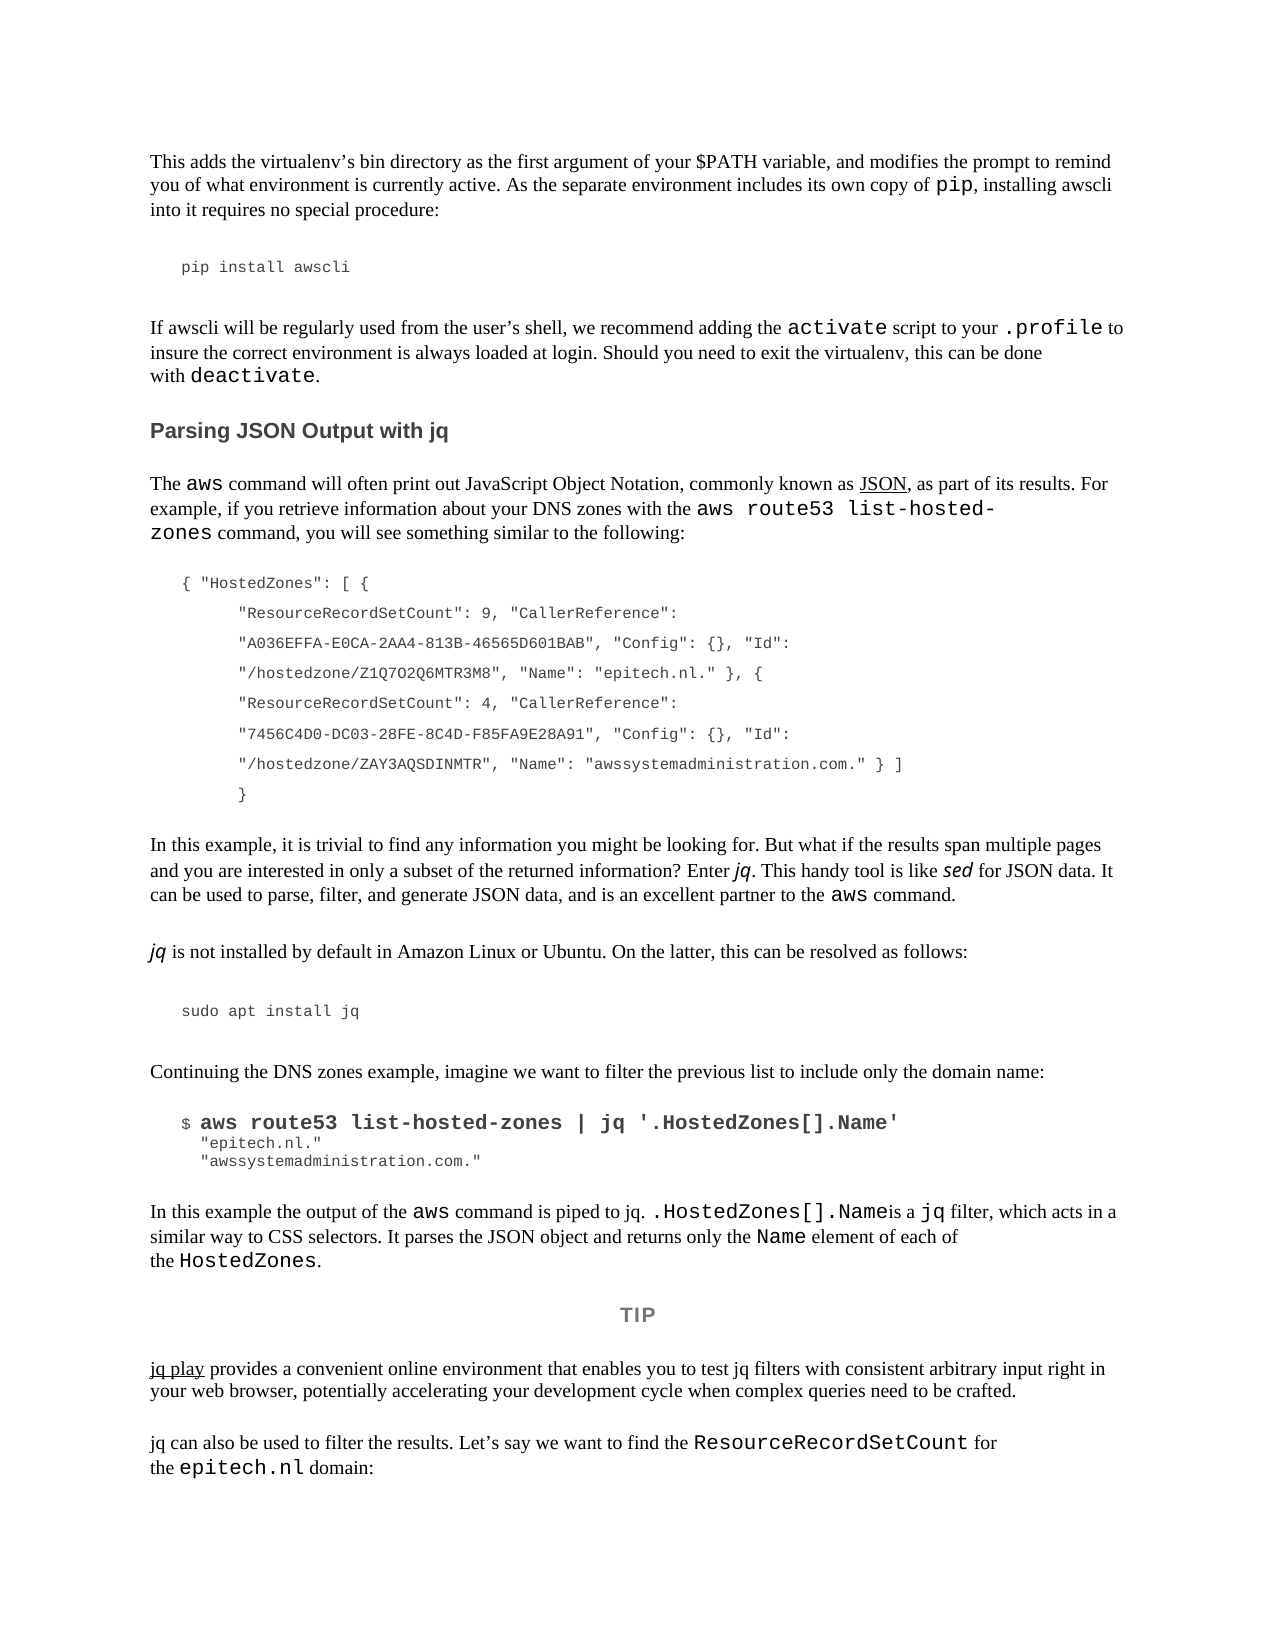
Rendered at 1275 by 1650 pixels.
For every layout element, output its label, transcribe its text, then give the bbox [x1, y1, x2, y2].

text "/hostedzone/Z1Q7O2Q6MTR3M8", "Name": "epitech.nl." }, { [181, 666, 1125, 683]
text Parsing JSON Output with jq [150, 417, 1125, 443]
text $ aws route53 list-hosted-zones | jq '.HostedZones[].Name' [181, 1112, 1125, 1136]
text "epitech.nl." [181, 1136, 1125, 1153]
text Continuing the DNS zones example, imagine we want to filter the previous list to include only the domain name: [150, 1060, 1125, 1083]
text "ResourceRecordSetCount": 4, "CallerReference": [181, 696, 1125, 714]
text } [181, 787, 1125, 804]
text "awssystemadministration.com." [181, 1153, 1125, 1171]
text pip install awscli [181, 259, 1125, 277]
text If awscli will be regularly used from the user’s shell, we recommend adding the activate script to your .profile to insure the correct environment is always loaded at login. Should you need to exit the virtualenv, this can be done with deactivate. [150, 316, 1125, 388]
text jq is not installed by default in Amazon Linux or Ubuntu. On the latter, this can be resolved as follows: [150, 937, 1125, 964]
text This adds the virtualenv’s bin directory as the first argument of your $PATH variable, and modifies the prompt to remind you of what environment is currently active. As the separate environment includes its own copy of pip, installing awscli into it requires no special procedure: [150, 150, 1125, 220]
text "A036EFFA-E0CA-2AA4-813B-46565D601BAB", "Config": {}, "Id": [181, 636, 1125, 653]
text The aws command will often print out JavaScript Object Notation, commonly known as JSON, as part of its results. For example, if you retrieve information about your DNS zones with the aws route53 list-hosted-zones command, you will see something similar to the following: [150, 472, 1125, 546]
text In this example the output of the aws command is piped to jq. .HostedZones[].Nameis a jq filter, which acts in a similar way to CSS selectors. It parses the JSON object and returns only the Name element of each of the HostedZones. [150, 1200, 1125, 1274]
text "/hostedzone/ZAY3AQSDINMTR", "Name": "awssystemadministration.com." } ] [181, 756, 1125, 774]
text "ResourceRecordSetCount": 9, "CallerReference": [181, 605, 1125, 623]
text "7456C4D0-DC03-28FE-8C4D-F85FA9E28A91", "Config": {}, "Id": [181, 726, 1125, 744]
text { "HostedZones": [ { [181, 575, 1125, 593]
text sudo apt install jq [181, 1003, 1125, 1021]
text In this example, it is trivial to find any information you might be looking for. But what if the results span multiple pages and you are interested in only a subset of the returned information? Enter jq. This handy tool is like sed for JSON data. It can be used to parse, filter, and generate JSON data, and is an excellent partner to the aws command. [150, 833, 1125, 908]
text jq play provides a convenient online environment that enables you to test jq filters with consistent arbitrary input right in your web browser, potentially accelerating your development cycle when complex queries need to be crafted. [150, 1356, 1125, 1402]
text jq can also be used to filter the results. Let’s say we want to find the ResourceRecordSetCount for the epitech.nl domain: [150, 1431, 1125, 1481]
text TIP [150, 1303, 1125, 1327]
